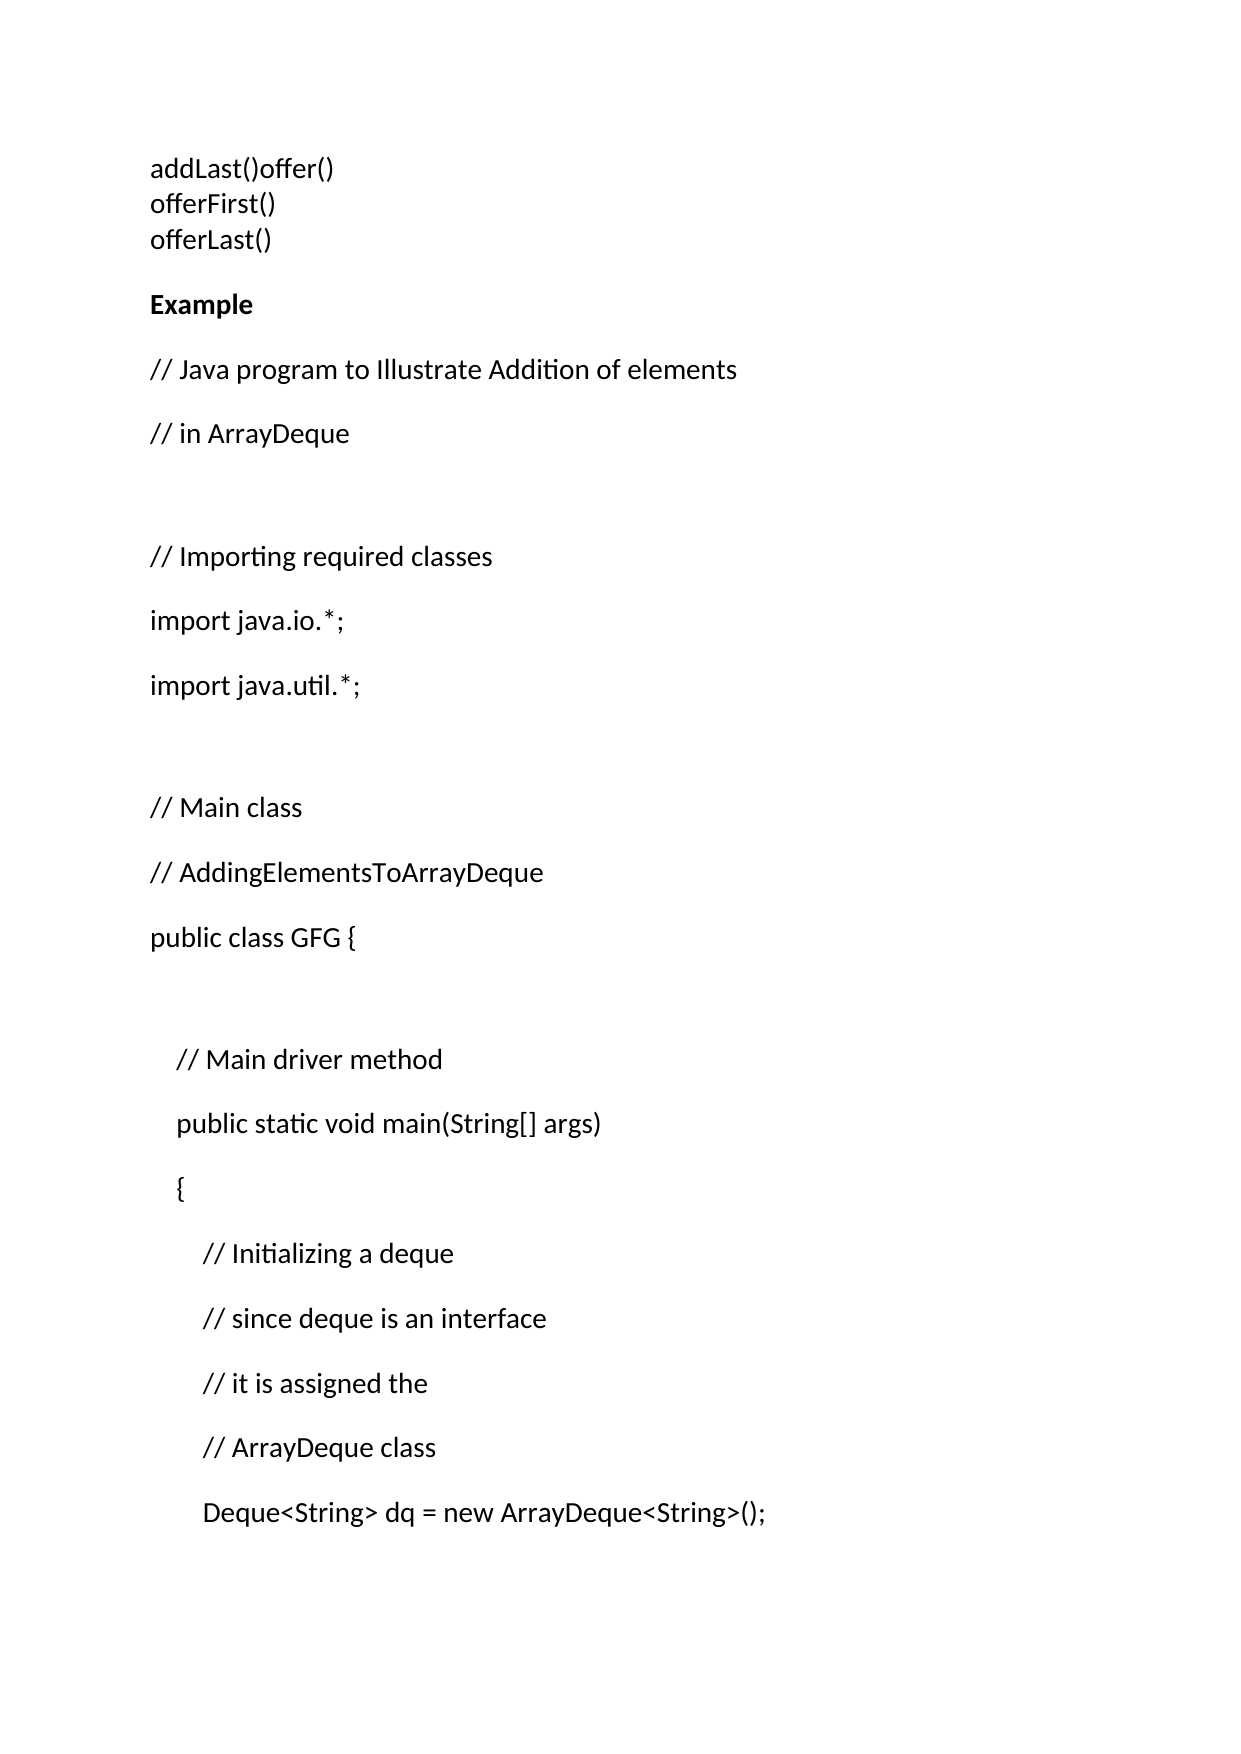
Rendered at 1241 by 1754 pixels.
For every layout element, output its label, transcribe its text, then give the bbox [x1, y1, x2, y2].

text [150, 150, 1090, 257]
text // Main class [150, 789, 1090, 825]
text Deque<String> dq = new ArrayDeque<String>(); [150, 1494, 1090, 1530]
text public static void main(String[] args) [150, 1106, 1090, 1141]
text { [150, 1170, 1090, 1206]
text // Importing required classes [150, 538, 1090, 573]
text import java.util.*; [150, 667, 1090, 703]
text public class GFG { [150, 919, 1090, 954]
text // since deque is an interface [150, 1300, 1090, 1336]
text import java.io.*; [150, 602, 1090, 638]
text // Java program to Illustrate Addition of elements [150, 351, 1090, 386]
text // Main driver method [150, 1041, 1090, 1076]
text Example [150, 286, 1090, 322]
text // Initializing a deque [150, 1235, 1090, 1271]
text // ArrayDeque class [150, 1429, 1090, 1465]
text // it is assigned the [150, 1365, 1090, 1400]
text // AddingElementsToArrayDeque [150, 854, 1090, 889]
text // in ArrayDeque [150, 416, 1090, 451]
